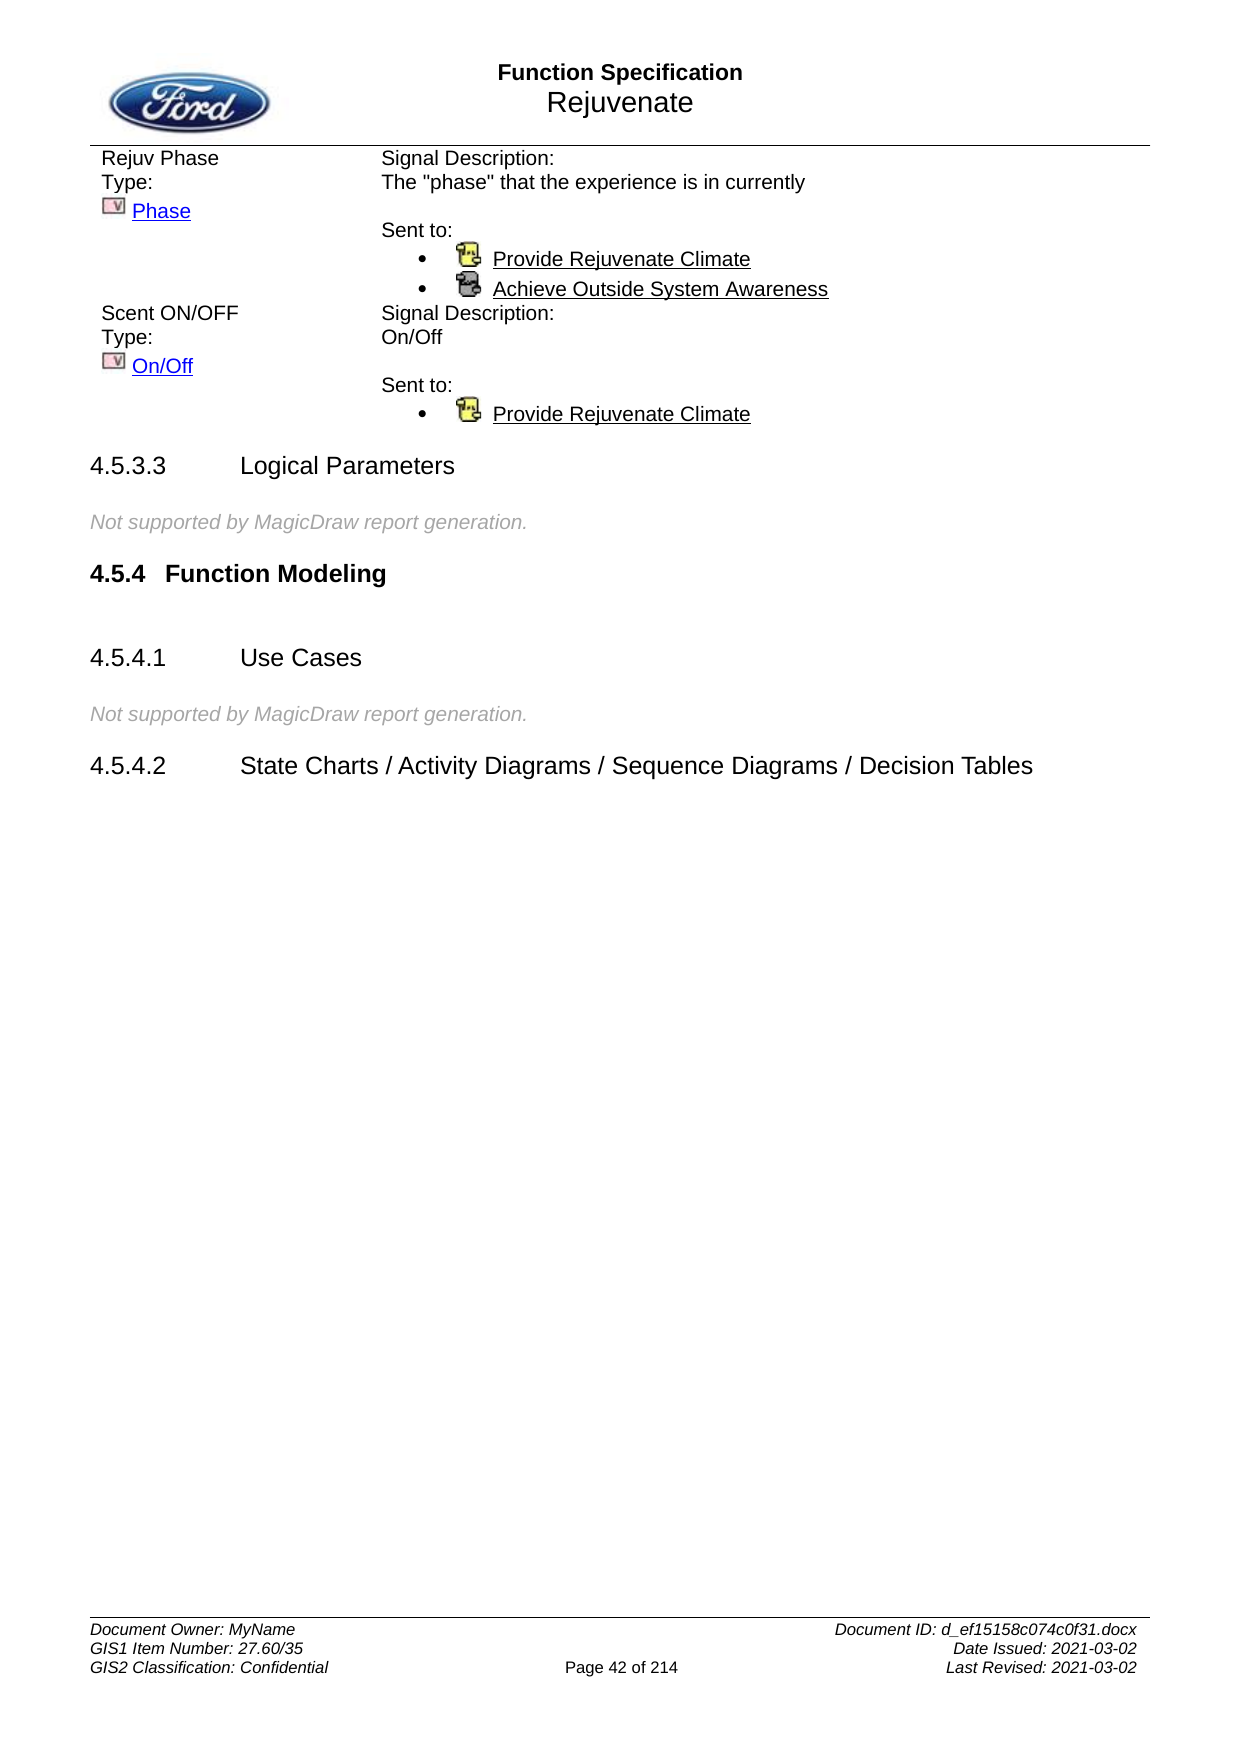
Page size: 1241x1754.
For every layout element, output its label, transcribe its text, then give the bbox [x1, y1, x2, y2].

picture [101, 348, 127, 374]
picture [456, 396, 482, 422]
picture [456, 241, 482, 267]
subtitle State Charts / Activity Diagrams / Sequence Diagrams / Decision Tables [90, 751, 1150, 780]
picture [456, 271, 482, 297]
subtitle Use Cases [90, 643, 1150, 672]
text Not supported by MagicDraw report generation. [90, 510, 1150, 534]
picture [89, 53, 290, 154]
subtitle Logical Parameters [90, 451, 1150, 480]
picture [101, 193, 127, 219]
text Not supported by MagicDraw report generation. [90, 702, 1150, 726]
subtitle Function Modeling [90, 559, 1150, 588]
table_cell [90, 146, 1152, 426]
